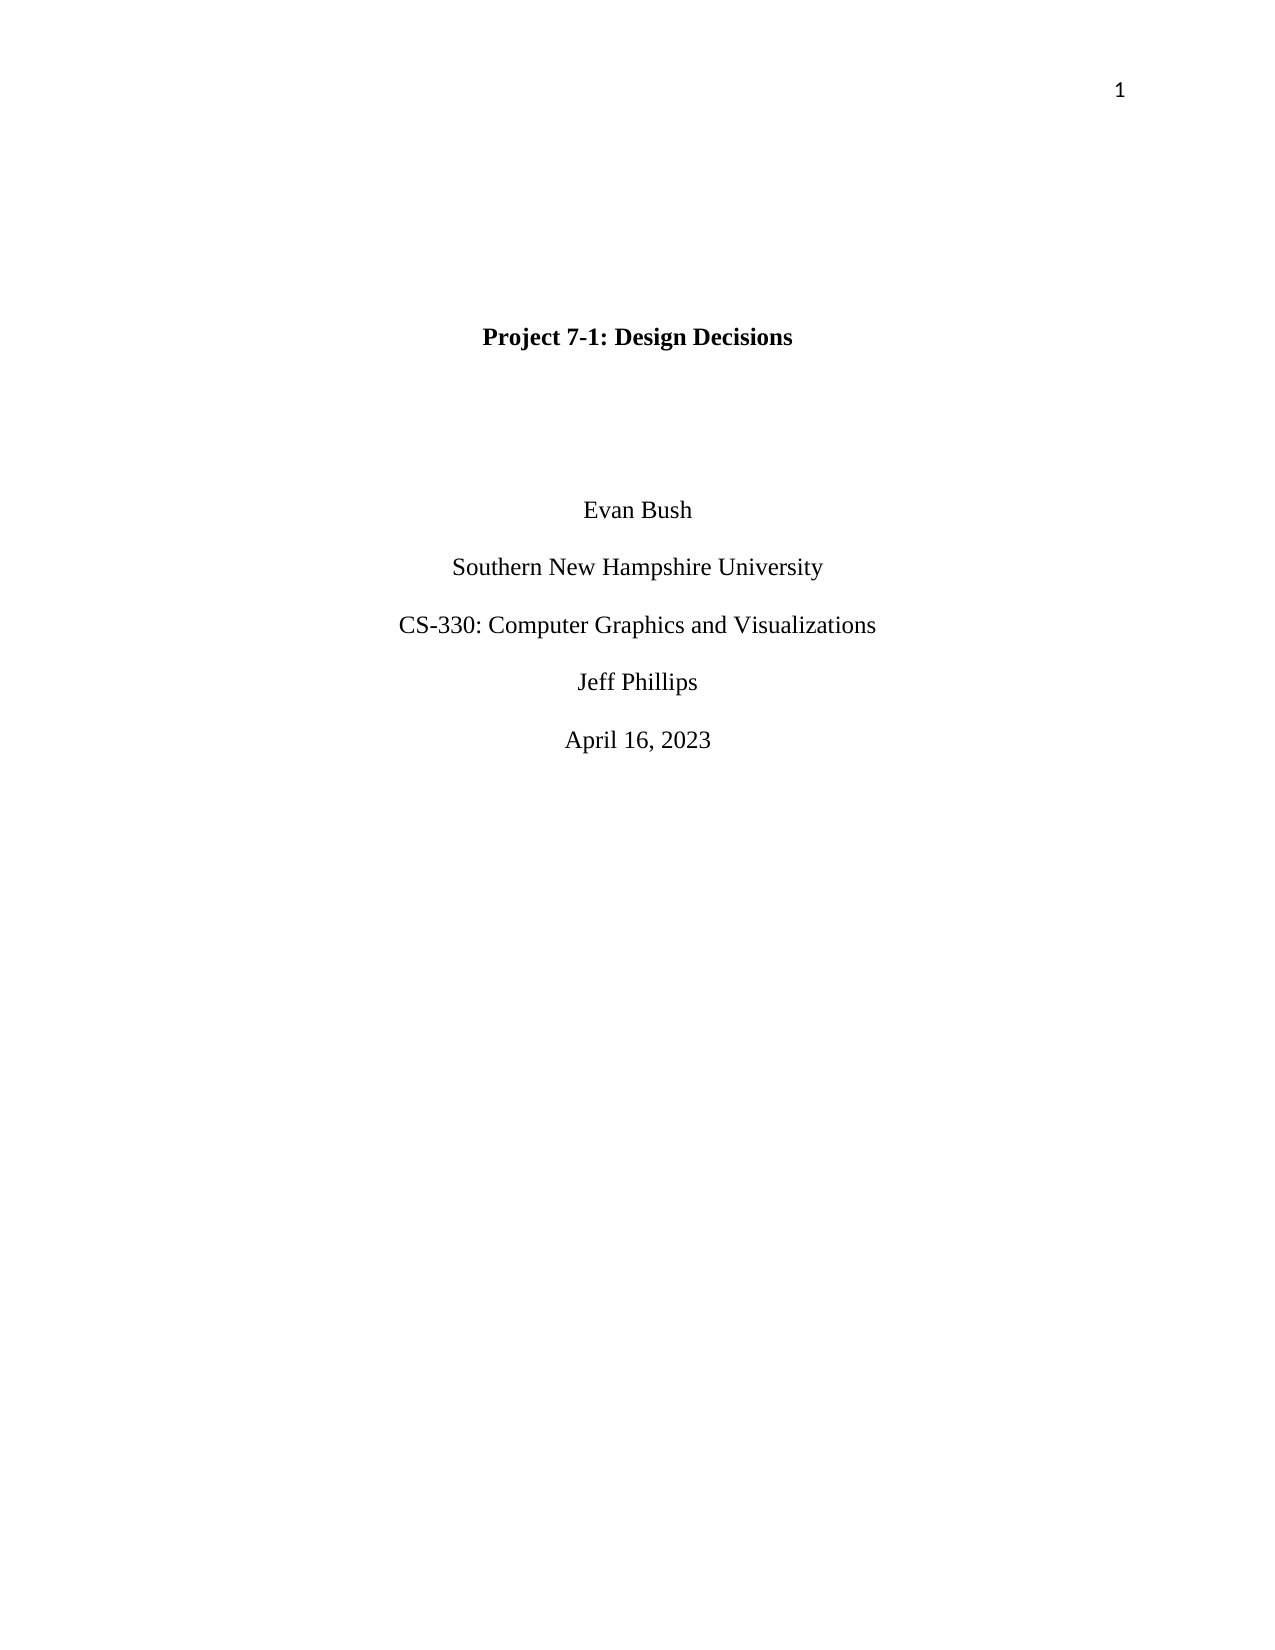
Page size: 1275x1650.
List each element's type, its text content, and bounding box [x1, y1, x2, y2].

text Southern New Hampshire University [150, 552, 1125, 581]
text Evan Bush [150, 495, 1125, 524]
text April 16, 2023 [150, 725, 1125, 754]
text Jeff Phillips [150, 667, 1125, 696]
text Project 7-1: Design Decisions [150, 322, 1125, 351]
text CS-330: Computer Graphics and Visualizations [150, 610, 1125, 639]
